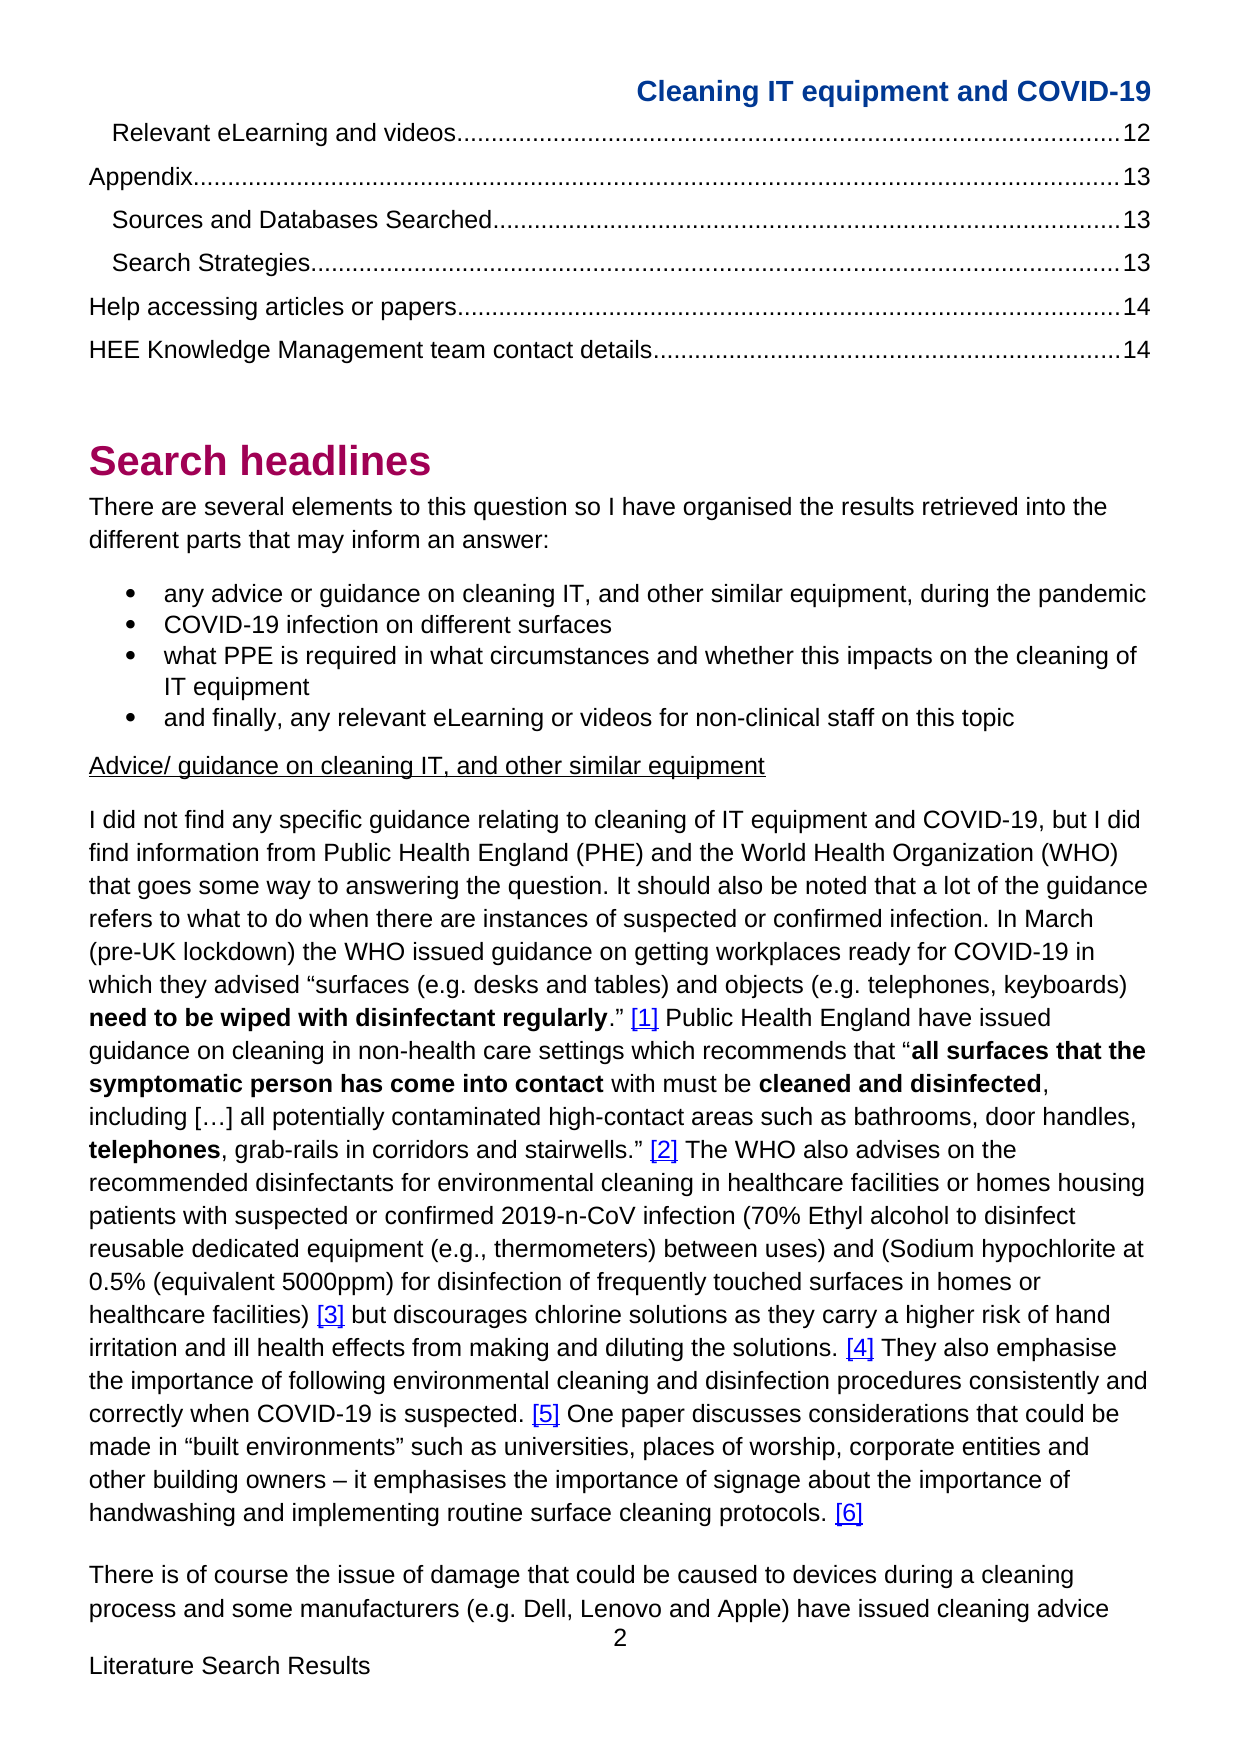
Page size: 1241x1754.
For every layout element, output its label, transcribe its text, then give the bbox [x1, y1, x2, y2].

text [89, 1561, 1152, 1622]
list any advice or guidance on cleaning IT, and other similar equipment, during the pandemic [126, 579, 1152, 608]
list and finally, any relevant eLearning or videos for non-clinical staff on this topic [126, 703, 1152, 732]
text Advice/ guidance on cleaning IT, and other similar equipment [89, 751, 1152, 780]
subtitle Search headlines [89, 437, 1152, 485]
list what PPE is required in what circumstances and whether this impacts on the cleaning of IT equipment [126, 641, 1152, 701]
text There are several elements to this question so I have organised the results retrieved into the different parts that may inform an answer: [89, 492, 1152, 554]
text I did not find any specific guidance relating to cleaning of IT equipment and COVID-19, but I did find information from Public Health England (PHE) and the World Health Organization (WHO) that goes some way to answering the question. It should also be noted that a lot of the guidance refers to what to do when there are instances of suspected or confirmed infection. In March (pre-UK lockdown) the WHO issued guidance on getting workplaces ready for COVID-19 in which they advised “surfaces (e.g. desks and tables) and objects (e.g. telephones, keyboards) need to be wiped with disinfectant regularly.” [1] Public Health England have issued guidance on cleaning in non-health care settings which recommends that “all surfaces that the symptomatic person has come into contact with must be cleaned and disinfected, including […] all potentially contaminated high-contact areas such as bathrooms, door handles, telephones, grab-rails in corridors and stairwells.” [2] The WHO also advises on the recommended disinfectants for environmental cleaning in healthcare facilities or homes housing patients with suspected or confirmed 2019-n-CoV infection (70% Ethyl alcohol to disinfect reusable dedicated equipment (e.g., thermometers) between uses) and (Sodium hypochlorite at 0.5% (equivalent 5000ppm) for disinfection of frequently touched surfaces in homes or healthcare facilities) [3] but discourages chlorine solutions as they carry a higher risk of hand irritation and ill health effects from making and diluting the solutions. [4] They also emphasise the importance of following environmental cleaning and disinfection procedures consistently and correctly when COVID-19 is suspected. [5] One paper discusses considerations that could be made in “built environments” such as universities, places of worship, corporate entities and other building owners – it emphasises the importance of signage about the importance of handwashing and implementing routine surface cleaning protocols. [6] [89, 805, 1152, 1527]
list COVID-19 infection on different surfaces [126, 610, 1152, 639]
